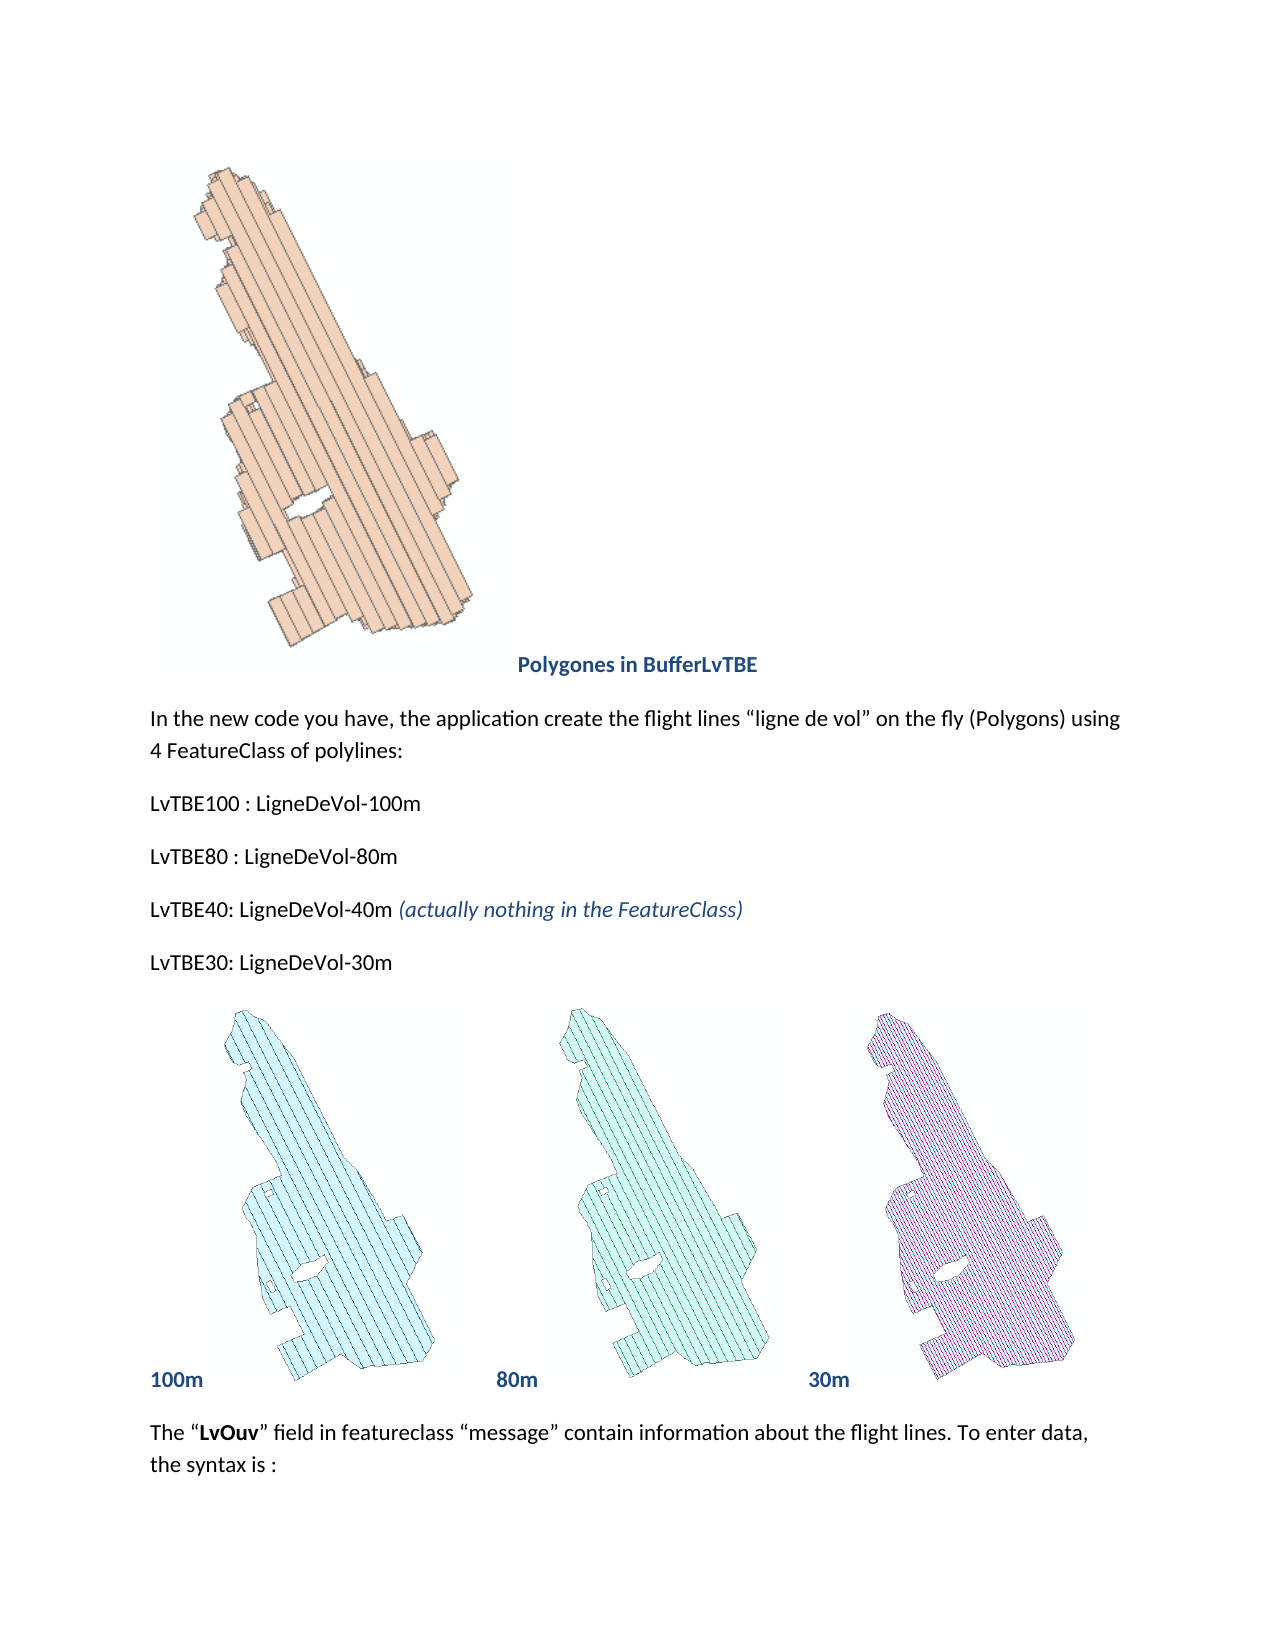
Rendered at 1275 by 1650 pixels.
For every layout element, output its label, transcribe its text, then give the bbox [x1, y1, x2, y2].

picture [203, 1001, 461, 1388]
text LvTBE30: LigneDeVol-30m [150, 948, 1125, 976]
picture [150, 150, 518, 673]
text The “LvOuv” field in featureclass “message” contain information about the flight lines. To enter data, the syntax is : [150, 1418, 1125, 1478]
text LvTBE100 : LigneDeVol-100m [150, 789, 1125, 817]
picture [850, 1001, 1084, 1388]
picture [538, 1002, 788, 1388]
text LvTBE40: LigneDeVol-40m (actually nothing in the FeatureClass) [150, 895, 1125, 923]
text In the new code you have, the application create the flight lines “ligne de vol” on the fly (Polygons) using 4 FeatureClass of polylines: [150, 704, 1125, 764]
text LvTBE80 : LigneDeVol-80m [150, 842, 1125, 870]
